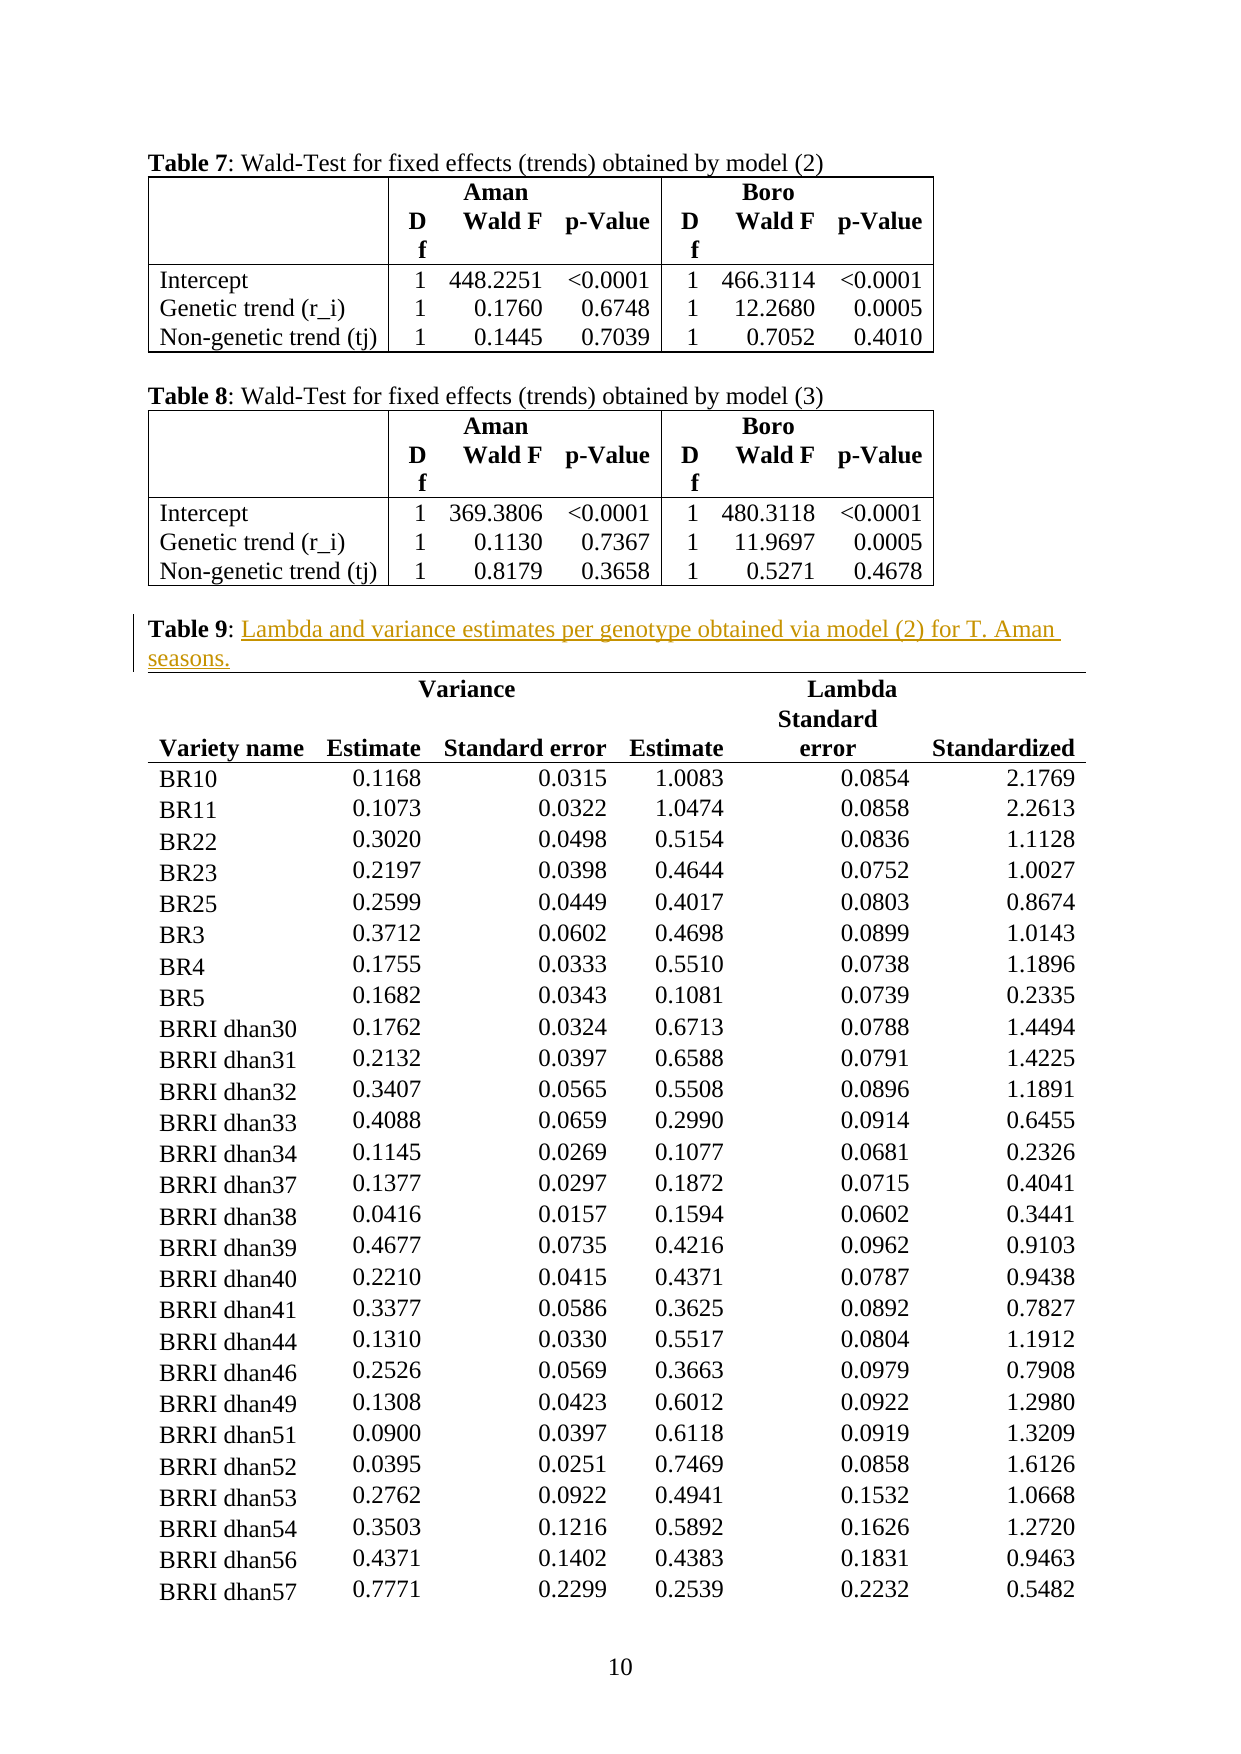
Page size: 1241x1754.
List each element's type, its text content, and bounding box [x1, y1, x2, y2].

table_cell 0.3712 [315, 918, 432, 949]
table_header [149, 411, 388, 440]
table_cell Non-genetic trend (tj) [149, 556, 388, 584]
table_cell 0.0330 [432, 1324, 618, 1355]
table_cell 0.1755 [315, 949, 432, 980]
table_cell 0.0423 [432, 1387, 618, 1418]
table_cell 0.5892 [618, 1512, 735, 1543]
table_cell 0.0343 [432, 980, 618, 1012]
table_header [554, 178, 661, 206]
table_cell 0.1377 [315, 1168, 432, 1199]
table_cell 1 [662, 527, 710, 556]
table_cell 0.0324 [432, 1012, 618, 1043]
table_cell 0.0315 [432, 763, 618, 793]
table_cell BRRI dhan31 [148, 1043, 315, 1074]
table_cell 0.0569 [432, 1355, 618, 1387]
table_cell BR5 [148, 980, 315, 1012]
table_cell 0.2197 [315, 855, 432, 887]
table_cell 0.0979 [735, 1355, 921, 1387]
table_cell 0.1445 [438, 323, 554, 351]
table_cell 0.0896 [735, 1074, 921, 1105]
table_cell 0.2299 [432, 1574, 618, 1605]
table_cell 0.1402 [432, 1543, 618, 1574]
table_cell 0.4677 [315, 1230, 432, 1262]
table_cell 1 [662, 265, 710, 293]
table_cell 0.1626 [735, 1512, 921, 1543]
table_cell 0.6713 [618, 1012, 735, 1043]
table_header [826, 178, 933, 206]
table_cell 0.4017 [618, 887, 735, 918]
table_cell 0.0681 [735, 1137, 921, 1168]
table_cell BRRI dhan38 [148, 1199, 315, 1230]
table_cell 0.4041 [921, 1168, 1086, 1199]
table_cell 0.0333 [432, 949, 618, 980]
table_cell 0.0858 [735, 1449, 921, 1480]
table_cell 0.6455 [921, 1105, 1086, 1137]
table_cell p-Value [826, 440, 933, 497]
table_cell 0.5510 [618, 949, 735, 980]
table_cell 0.0922 [735, 1387, 921, 1418]
table_cell BR4 [148, 949, 315, 980]
table_cell 0.3407 [315, 1074, 432, 1105]
table_cell 1 [389, 294, 437, 322]
table_header Variance [315, 673, 618, 703]
table_cell 0.4371 [315, 1543, 432, 1574]
table_cell 0.0791 [735, 1043, 921, 1074]
table_cell 0.3663 [618, 1355, 735, 1387]
table_cell 0.7367 [554, 527, 661, 556]
table_cell Standard error [432, 703, 618, 762]
table_cell 11.9697 [710, 527, 826, 556]
table_cell BR23 [148, 855, 315, 887]
table_cell 0.1077 [618, 1137, 735, 1168]
table_cell BRRI dhan40 [148, 1262, 315, 1293]
table_cell BRRI dhan41 [148, 1293, 315, 1324]
table_cell 0.4371 [618, 1262, 735, 1293]
table_header [389, 178, 437, 206]
table_cell 1.0083 [618, 763, 735, 793]
table_cell BRRI dhan32 [148, 1074, 315, 1105]
table_cell 0.5271 [710, 556, 826, 584]
table_cell 0.0787 [735, 1262, 921, 1293]
table_cell 0.2599 [315, 887, 432, 918]
table_cell 0.0005 [826, 294, 933, 322]
table_cell 0.2132 [315, 1043, 432, 1074]
table_cell 0.3441 [921, 1199, 1086, 1230]
table_cell 1.3209 [921, 1418, 1086, 1449]
table_header Aman [438, 411, 554, 440]
table_cell <0.0001 [826, 498, 933, 527]
table_cell 1 [389, 527, 437, 556]
table_cell BRRI dhan52 [148, 1449, 315, 1480]
table_header [662, 178, 710, 206]
table_cell 0.9463 [921, 1543, 1086, 1574]
table_cell 0.2210 [315, 1262, 432, 1293]
table_cell 0.5517 [618, 1324, 735, 1355]
table_cell 0.0251 [432, 1449, 618, 1480]
table_cell Non-genetic trend (tj) [149, 323, 388, 351]
table_cell 0.2526 [315, 1355, 432, 1387]
table_cell 0.0602 [432, 918, 618, 949]
table_header Variety name [148, 673, 315, 762]
text Table 7: Wald-Test for fixed effects (trends) obtained by model (2) [148, 148, 1093, 176]
text Table 9: [148, 614, 1093, 672]
table_cell Genetic trend (r_i) [149, 294, 388, 322]
table_cell 0.7908 [921, 1355, 1086, 1387]
table_cell 1.4225 [921, 1043, 1086, 1074]
table_cell 0.2335 [921, 980, 1086, 1012]
table_cell 448.2251 [438, 265, 554, 293]
table_cell 0.0565 [432, 1074, 618, 1105]
table_cell BR11 [148, 793, 315, 824]
table_cell 0.0449 [432, 887, 618, 918]
table_cell Genetic trend (r_i) [149, 527, 388, 556]
table_cell 1.1891 [921, 1074, 1086, 1105]
table_cell 0.3503 [315, 1512, 432, 1543]
table_cell 0.6118 [618, 1418, 735, 1449]
table_cell 0.0416 [315, 1199, 432, 1230]
table_cell 0.0157 [432, 1199, 618, 1230]
table_cell 0.0397 [432, 1418, 618, 1449]
table_cell 2.2613 [921, 793, 1086, 824]
table_cell 0.4088 [315, 1105, 432, 1137]
table_cell 1.2720 [921, 1512, 1086, 1543]
table_cell 0.0803 [735, 887, 921, 918]
table_cell 1.2980 [921, 1387, 1086, 1418]
table_cell Estimate [618, 703, 735, 762]
table_cell 0.7039 [554, 323, 661, 351]
table_cell BRRI dhan57 [148, 1574, 315, 1605]
table_cell BRRI dhan46 [148, 1355, 315, 1387]
table_cell 0.7052 [710, 323, 826, 351]
table_cell BRRI dhan56 [148, 1543, 315, 1574]
table_cell Df [389, 440, 437, 497]
table_cell 0.0752 [735, 855, 921, 887]
table_cell 0.1760 [438, 294, 554, 322]
table_cell Wald F [710, 440, 826, 497]
table_cell 0.0586 [432, 1293, 618, 1324]
table_cell BRRI dhan54 [148, 1512, 315, 1543]
table_cell Wald F [438, 440, 554, 497]
table_header [826, 411, 933, 440]
table_cell 480.3118 [710, 498, 826, 527]
table_cell <0.0001 [554, 265, 661, 293]
table_cell Wald F [438, 206, 554, 264]
table_cell 1.1128 [921, 824, 1086, 855]
table_cell 0.0962 [735, 1230, 921, 1262]
table_cell Df [389, 206, 437, 264]
table_cell 0.7469 [618, 1449, 735, 1480]
table_cell BRRI dhan33 [148, 1105, 315, 1137]
table_cell BR22 [148, 824, 315, 855]
table_cell 0.4383 [618, 1543, 735, 1574]
table_cell <0.0001 [554, 498, 661, 527]
table_cell Wald F [710, 206, 826, 264]
table_cell 1 [662, 294, 710, 322]
table_cell 0.0005 [826, 527, 933, 556]
table_cell 0.7771 [315, 1574, 432, 1605]
table_cell p-Value [826, 206, 933, 264]
table_header [662, 411, 710, 440]
table_cell 0.3020 [315, 824, 432, 855]
table_cell 0.9103 [921, 1230, 1086, 1262]
table_cell 0.1872 [618, 1168, 735, 1199]
table_cell 0.1532 [735, 1480, 921, 1512]
table_cell 0.5154 [618, 824, 735, 855]
table_cell 1 [662, 498, 710, 527]
table_cell 0.1081 [618, 980, 735, 1012]
table_cell 0.3658 [554, 556, 661, 584]
table_cell 0.0922 [432, 1480, 618, 1512]
table_cell 0.1308 [315, 1387, 432, 1418]
table_cell 1.6126 [921, 1449, 1086, 1480]
table_cell 1.1912 [921, 1324, 1086, 1355]
table_cell 0.0395 [315, 1449, 432, 1480]
table_cell 12.2680 [710, 294, 826, 322]
table_cell <0.0001 [826, 265, 933, 293]
table_cell 0.6012 [618, 1387, 735, 1418]
table_header [389, 411, 437, 440]
table_cell 1 [389, 498, 437, 527]
table_cell 0.0836 [735, 824, 921, 855]
table_cell BRRI dhan39 [148, 1230, 315, 1262]
table_cell 0.3625 [618, 1293, 735, 1324]
table_cell BR25 [148, 887, 315, 918]
table_cell 0.0602 [735, 1199, 921, 1230]
table_cell 1.0474 [618, 793, 735, 824]
table_cell 0.0804 [735, 1324, 921, 1355]
table_cell 0.2539 [618, 1574, 735, 1605]
table_cell 0.4216 [618, 1230, 735, 1262]
table_cell 0.0398 [432, 855, 618, 887]
table_cell 369.3806 [438, 498, 554, 527]
table_cell Standard error [735, 703, 921, 762]
table_cell BRRI dhan30 [148, 1012, 315, 1043]
table_cell 0.0498 [432, 824, 618, 855]
table_cell 0.4644 [618, 855, 735, 887]
table_cell 0.1130 [438, 527, 554, 556]
table_cell 0.0899 [735, 918, 921, 949]
table_cell 1.0668 [921, 1480, 1086, 1512]
table_cell 0.1310 [315, 1324, 432, 1355]
table_header Boro [710, 411, 826, 440]
table_cell 0.6588 [618, 1043, 735, 1074]
text Table 8: Wald-Test for fixed effects (trends) obtained by model (3) [148, 381, 1093, 410]
table_cell BRRI dhan49 [148, 1387, 315, 1418]
table_cell 0.0858 [735, 793, 921, 824]
table_cell 0.5508 [618, 1074, 735, 1105]
table_cell 0.2762 [315, 1480, 432, 1512]
table_header Aman [438, 178, 554, 206]
table_cell 1 [662, 323, 710, 351]
table_cell 0.0914 [735, 1105, 921, 1137]
table_cell 0.0659 [432, 1105, 618, 1137]
table_cell 0.2326 [921, 1137, 1086, 1168]
table_cell 0.2232 [735, 1574, 921, 1605]
table_cell Standardized [921, 703, 1086, 762]
table_cell [149, 440, 388, 497]
table_cell 0.1168 [315, 763, 432, 793]
table_cell 0.0900 [315, 1418, 432, 1449]
table_header [554, 411, 661, 440]
table_cell 0.0919 [735, 1418, 921, 1449]
table_header Boro [710, 178, 826, 206]
table_cell Estimate [315, 703, 432, 762]
table_cell 0.0397 [432, 1043, 618, 1074]
table_cell 0.4678 [826, 556, 933, 584]
table_cell 1 [389, 556, 437, 584]
table_cell 0.0715 [735, 1168, 921, 1199]
table_cell 0.4698 [618, 918, 735, 949]
table_cell BRRI dhan34 [148, 1137, 315, 1168]
table_cell 0.0735 [432, 1230, 618, 1262]
table_cell Intercept [149, 265, 388, 293]
table_cell 0.0788 [735, 1012, 921, 1043]
table_cell 0.0322 [432, 793, 618, 824]
table_cell BR10 [148, 763, 315, 793]
table_cell 0.8179 [438, 556, 554, 584]
table_cell BRRI dhan37 [148, 1168, 315, 1199]
table_cell 0.0297 [432, 1168, 618, 1199]
table_cell BRRI dhan51 [148, 1418, 315, 1449]
table_cell 1.0027 [921, 855, 1086, 887]
table_header [149, 178, 388, 206]
table_cell 0.0739 [735, 980, 921, 1012]
table_cell 0.1073 [315, 793, 432, 824]
table_cell 0.9438 [921, 1262, 1086, 1293]
table_cell 1 [389, 323, 437, 351]
table_cell 0.2990 [618, 1105, 735, 1137]
table_cell 0.1831 [735, 1543, 921, 1574]
table_cell p-Value [554, 440, 661, 497]
table_cell 0.0415 [432, 1262, 618, 1293]
table_cell BR3 [148, 918, 315, 949]
table_cell 1.4494 [921, 1012, 1086, 1043]
table_cell 0.3377 [315, 1293, 432, 1324]
table_cell 0.0269 [432, 1137, 618, 1168]
table_cell Df [662, 206, 710, 264]
table_cell 2.1769 [921, 763, 1086, 793]
table_cell 0.1594 [618, 1199, 735, 1230]
table_cell 0.4941 [618, 1480, 735, 1512]
table_cell 1.1896 [921, 949, 1086, 980]
table_cell Intercept [149, 498, 388, 527]
table_cell 0.4010 [826, 323, 933, 351]
table_cell 0.7827 [921, 1293, 1086, 1324]
table_cell 0.0892 [735, 1293, 921, 1324]
table_cell 1 [662, 556, 710, 584]
table_cell [149, 206, 388, 264]
table_cell 0.8674 [921, 887, 1086, 918]
table_cell 0.1682 [315, 980, 432, 1012]
table_cell 1 [389, 265, 437, 293]
table_header Lambda [618, 673, 1086, 703]
table_cell 0.0854 [735, 763, 921, 793]
table_cell BRRI dhan44 [148, 1324, 315, 1355]
table_cell BRRI dhan53 [148, 1480, 315, 1512]
table_cell 0.1762 [315, 1012, 432, 1043]
table_cell 0.5482 [921, 1574, 1086, 1605]
table_cell Df [662, 440, 710, 497]
table_cell 0.1216 [432, 1512, 618, 1543]
table_cell 0.1145 [315, 1137, 432, 1168]
table_cell 0.0738 [735, 949, 921, 980]
table_cell 466.3114 [710, 265, 826, 293]
table_cell 0.6748 [554, 294, 661, 322]
table_cell p-Value [554, 206, 661, 264]
table_cell 1.0143 [921, 918, 1086, 949]
